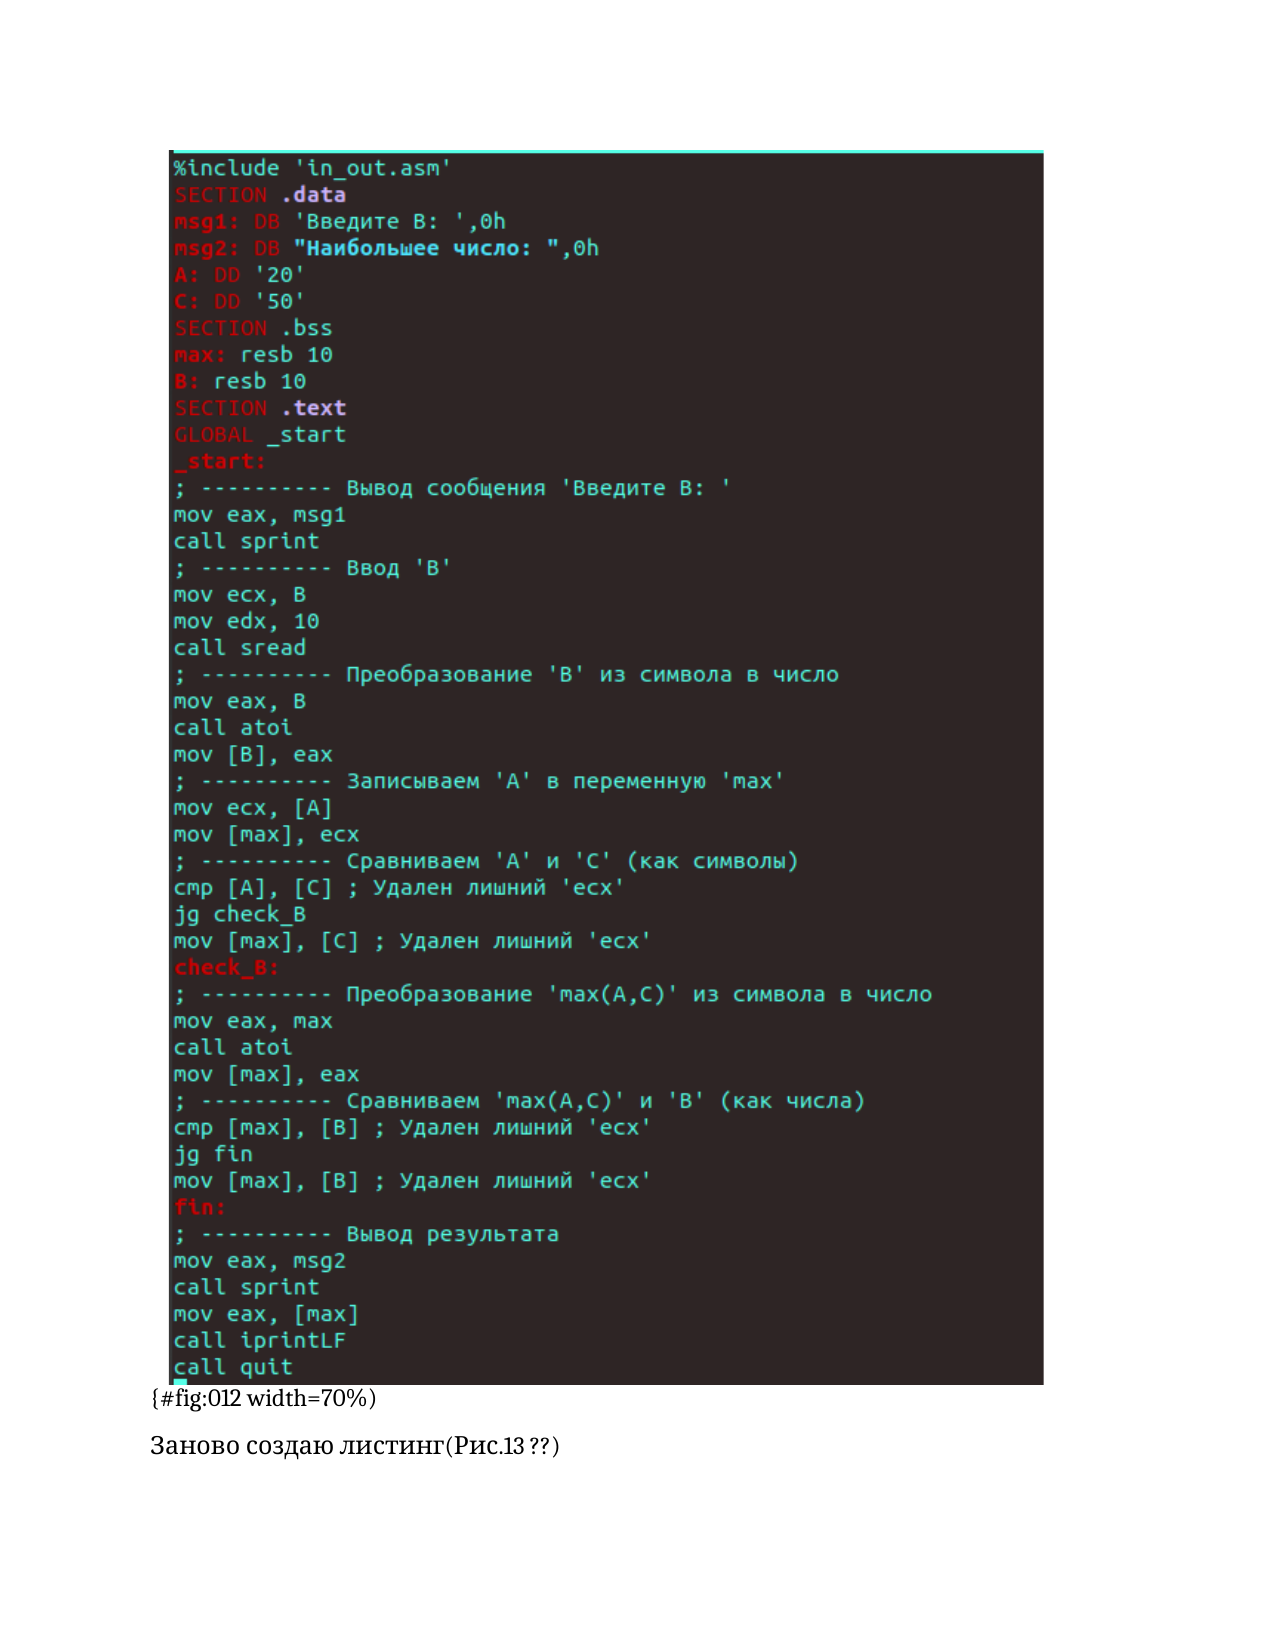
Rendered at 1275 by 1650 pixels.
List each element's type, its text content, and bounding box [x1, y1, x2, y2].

picture [168, 150, 1044, 1385]
text Заново создаю листинг(Рис.13 ??) [150, 1432, 1125, 1460]
